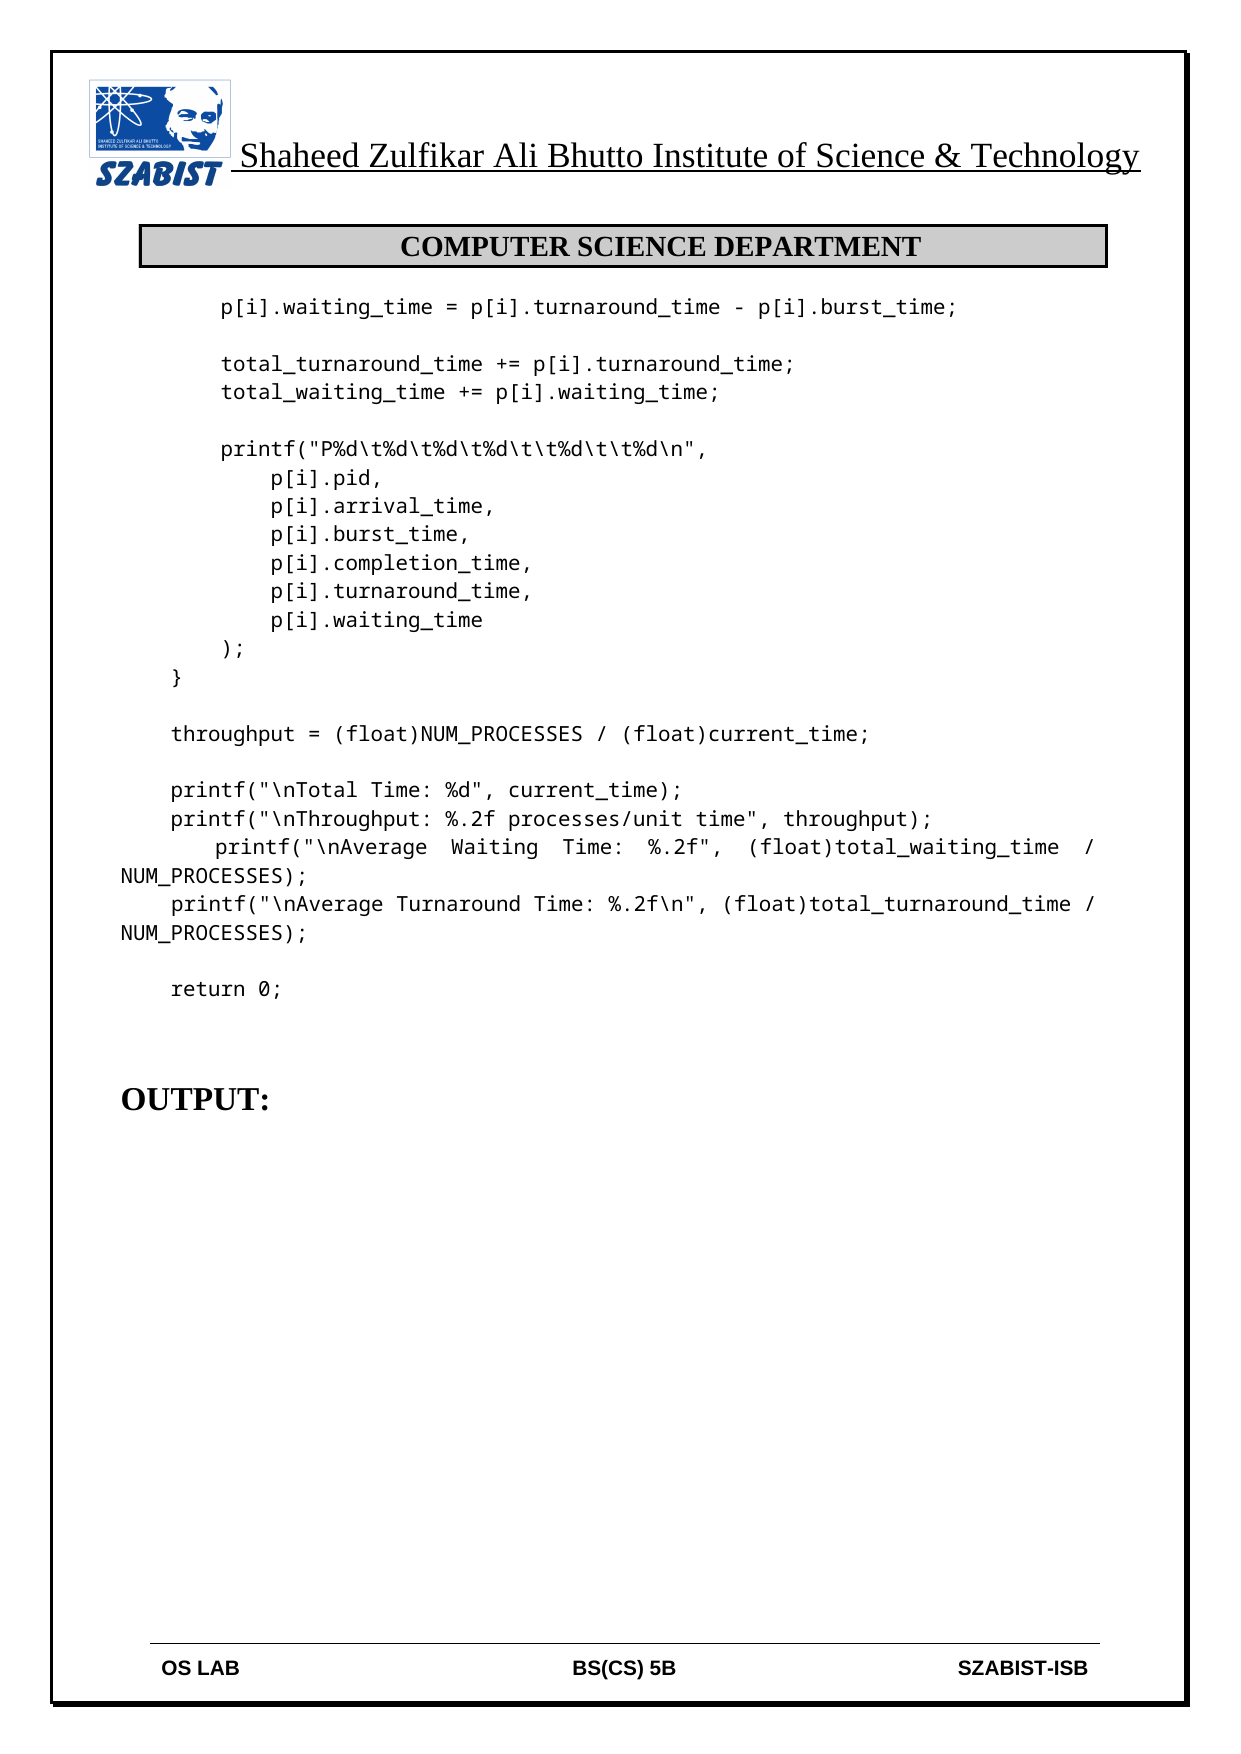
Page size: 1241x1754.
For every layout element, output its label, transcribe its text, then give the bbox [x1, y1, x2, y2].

text printf("\nTotal Time: %d", current_time); [120, 776, 1096, 804]
text printf("\nAverage Waiting Time: %.2f", (float)total_waiting_time / NUM_PROCESSES); [120, 832, 1096, 889]
text p[i].turnaround_time, [120, 576, 1096, 605]
text p[i].burst_time, [120, 519, 1096, 548]
text OUTPUT: [120, 1080, 1096, 1118]
picture [87, 78, 232, 188]
text ); [120, 633, 1096, 662]
text p[i].waiting_time = p[i].turnaround_time - p[i].burst_time; [120, 292, 1096, 321]
text printf("\nAverage Turnaround Time: %.2f\n", (float)total_turnaround_time / NUM_PROCESSES); [120, 889, 1096, 946]
text throughput = (float)NUM_PROCESSES / (float)current_time; [120, 719, 1096, 747]
text printf("P%d\t%d\t%d\t%d\t\t%d\t\t%d\n", [120, 434, 1096, 463]
text p[i].waiting_time [120, 605, 1096, 633]
text p[i].pid, [120, 463, 1096, 491]
text return 0; [120, 974, 1096, 1003]
text total_turnaround_time += p[i].turnaround_time; [120, 349, 1096, 377]
text } [120, 662, 1096, 690]
text printf("\nThroughput: %.2f processes/unit time", throughput); [120, 804, 1096, 832]
text p[i].arrival_time, [120, 491, 1096, 519]
text p[i].completion_time, [120, 548, 1096, 576]
text total_waiting_time += p[i].waiting_time; [120, 377, 1096, 406]
